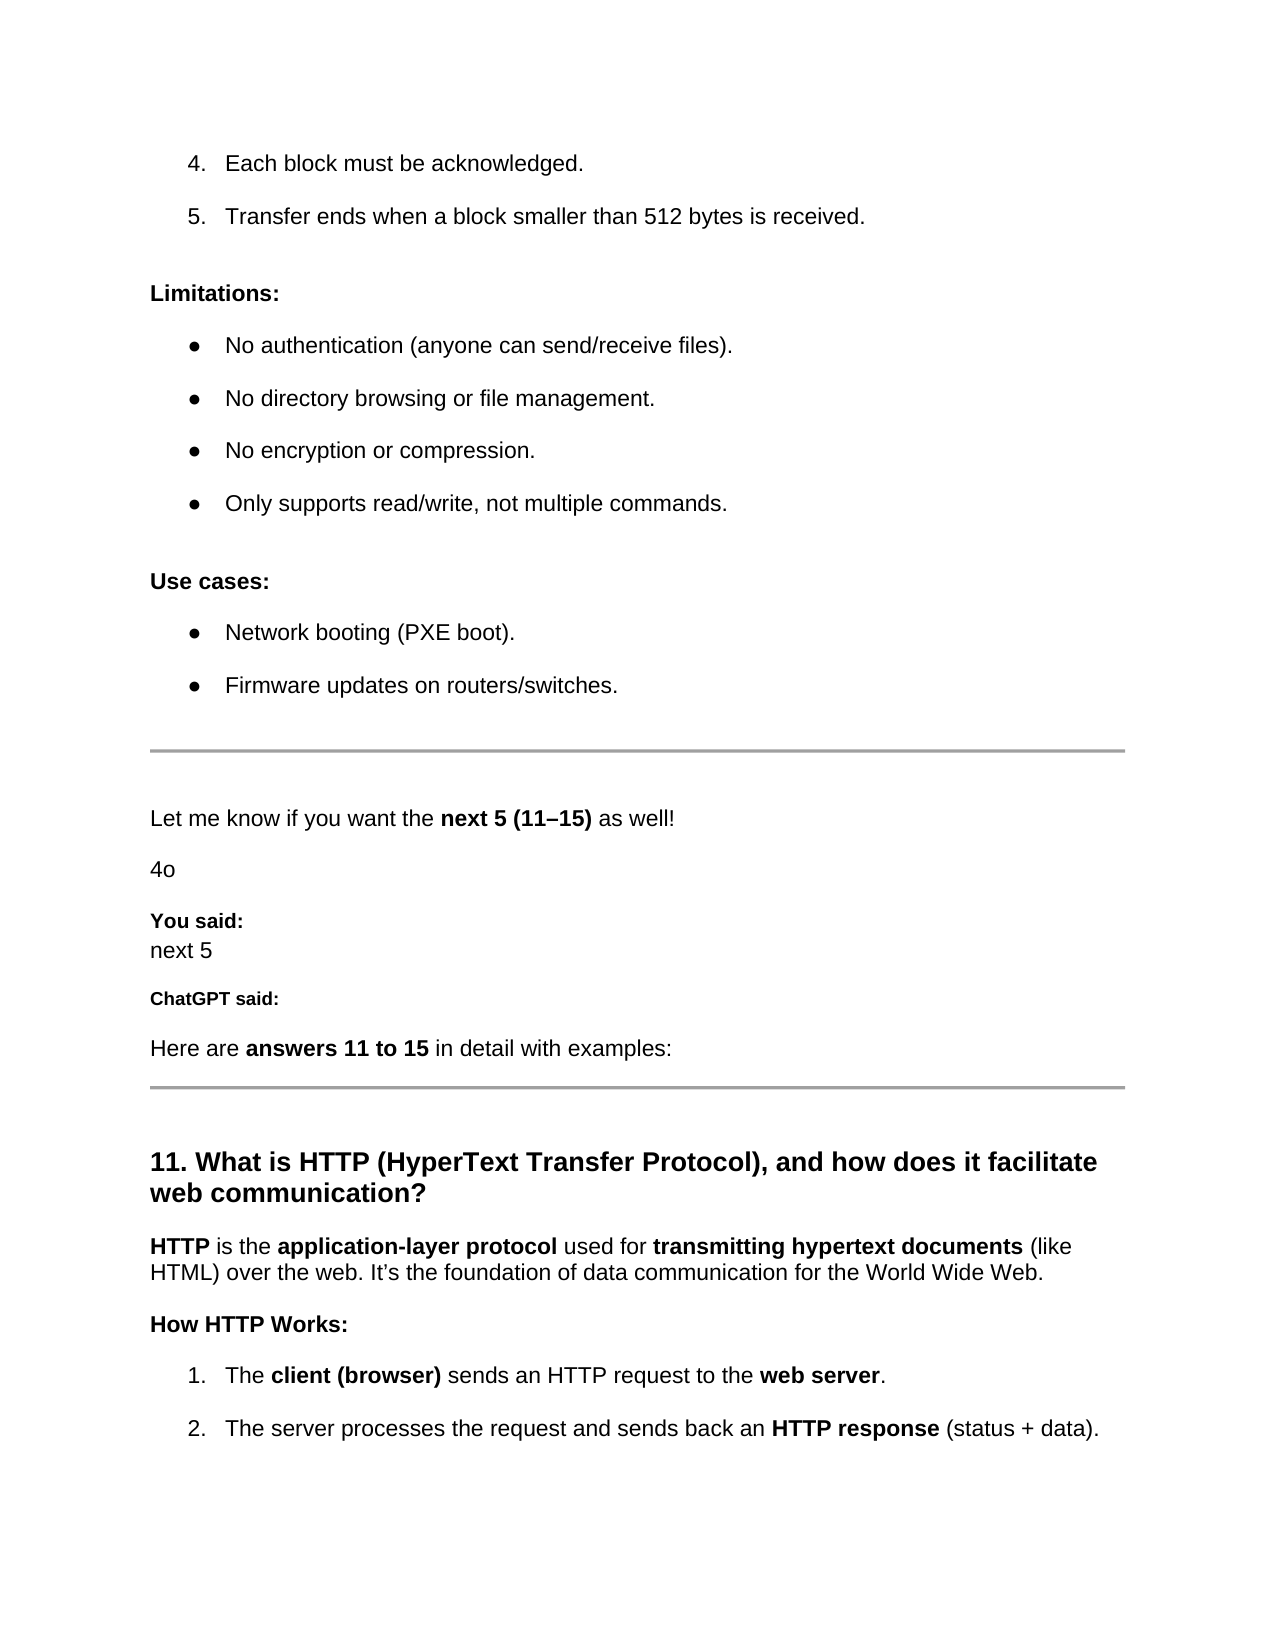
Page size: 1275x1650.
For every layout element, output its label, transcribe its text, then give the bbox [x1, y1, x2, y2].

subtitle How HTTP Works: [150, 1311, 1125, 1337]
text Let me know if you want the next 5 (11–15) as well! [150, 804, 1125, 831]
list No directory browsing or file management. [187, 384, 1125, 437]
text Here are answers 11 to 15 in detail with examples: [150, 1035, 1125, 1061]
list Transfer ends when a block smaller than 512 bytes is received. [187, 203, 1125, 255]
list No authentication (anyone can send/receive files). [187, 332, 1125, 384]
list Network booting (PXE boot). [187, 619, 1125, 672]
list Each block must be acknowledged. [187, 150, 1125, 203]
subtitle You said: [150, 909, 1125, 933]
list The client (browser) sends an HTTP request to the web server. [187, 1362, 1125, 1415]
text next 5 [150, 937, 1125, 963]
list Only supports read/write, not multiple commands. [187, 490, 1125, 543]
subtitle Limitations: [150, 280, 1125, 307]
text 4o [150, 856, 1125, 882]
text HTTP is the application-layer protocol used for transmitting hypertext documents (like HTML) over the web. It’s the foundation of data communication for the World Wide Web. [150, 1233, 1125, 1286]
list No encryption or compression. [187, 437, 1125, 490]
subtitle 11. What is HTTP (HyperText Transfer Protocol), and how does it facilitate web communication? [150, 1146, 1125, 1208]
subtitle Use cases: [150, 568, 1125, 594]
list Firmware updates on routers/switches. [187, 672, 1125, 724]
subtitle ChatGPT said: [150, 988, 1125, 1010]
list The server processes the request and sends back an HTTP response (status + data). [187, 1415, 1125, 1467]
